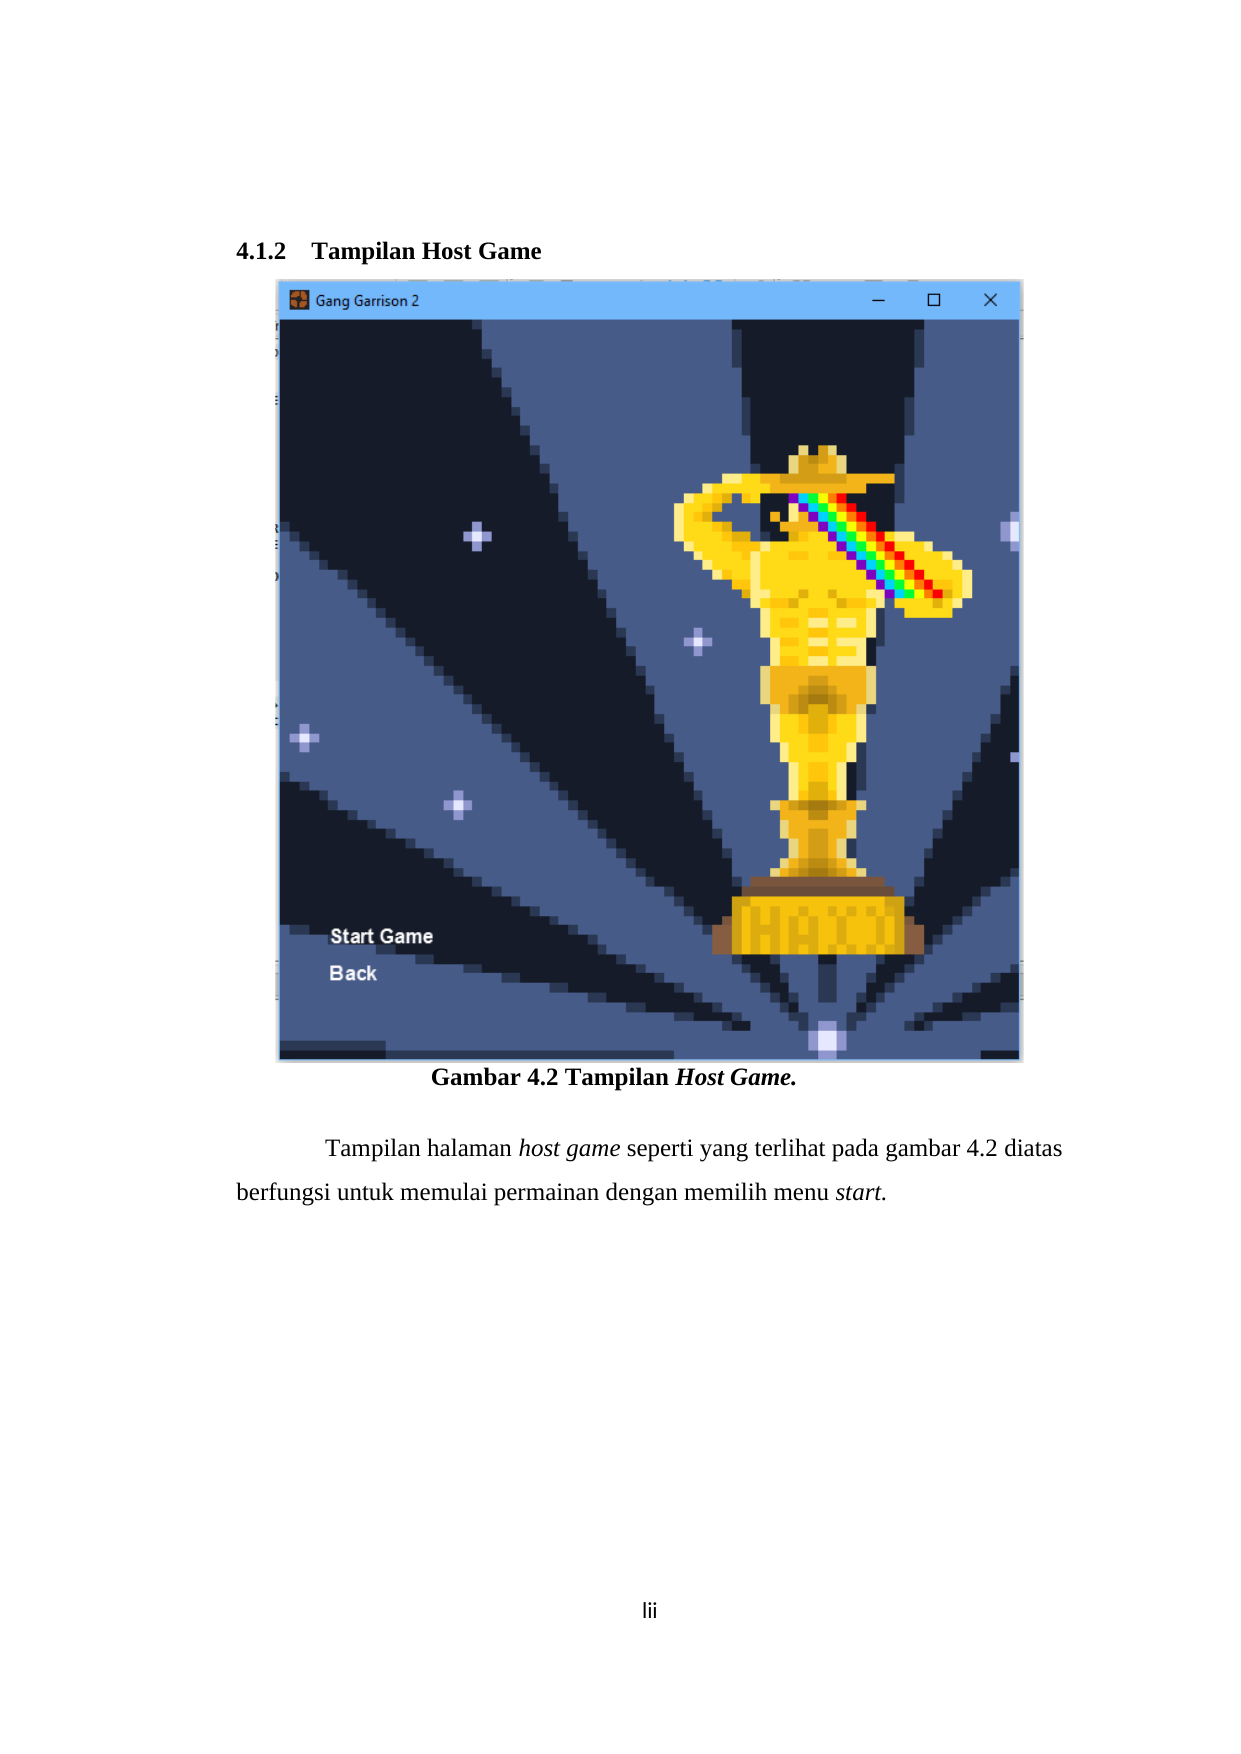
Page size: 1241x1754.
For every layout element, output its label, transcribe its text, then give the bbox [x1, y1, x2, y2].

picture [275, 279, 1024, 1063]
subtitle 4.1.2 Tampilan Host Game [236, 236, 1063, 265]
text Gambar 4.2 Tampilan Host Game.Figure 27 [236, 1062, 1063, 1091]
text Tampilan halaman host game seperti yang terlihat pada gambar 4.2 diatas berfungsi untuk memulai permainan dengan memilih menu start. [236, 1133, 1063, 1205]
